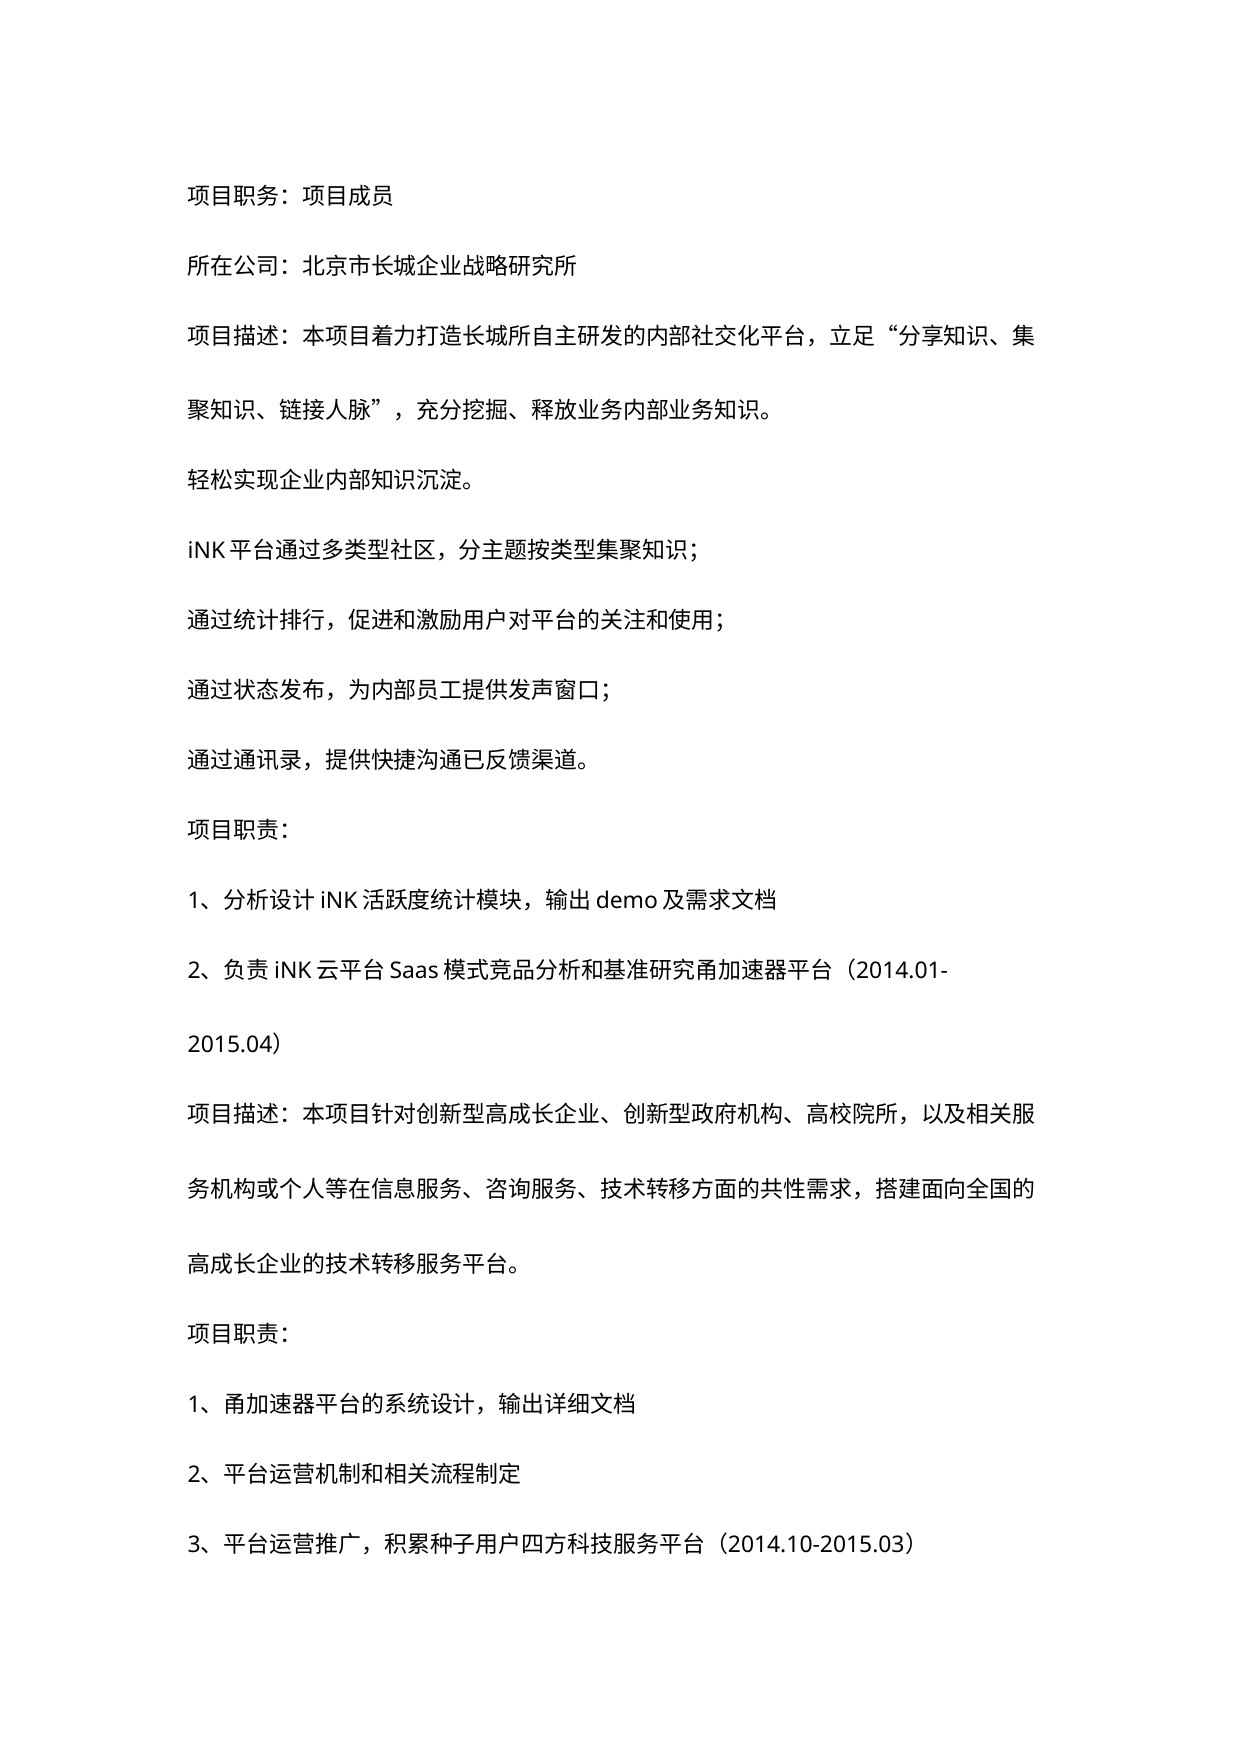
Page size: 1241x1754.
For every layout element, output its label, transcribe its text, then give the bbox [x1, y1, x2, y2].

text iNK平台通过多类型社区，分主题按类型集聚知识； [187, 516, 1053, 581]
text 轻松实现企业内部知识沉淀。 [187, 446, 1053, 511]
text 通过状态发布，为内部员工提供发声窗口； [187, 656, 1053, 721]
text 2、负责iNK云平台Saas模式竞品分析和基准研究甬加速器平台（2014.01-2015.04） [187, 936, 1053, 1076]
text 1、分析设计iNK活跃度统计模块，输出demo及需求文档 [187, 866, 1053, 931]
text 1、甬加速器平台的系统设计，输出详细文档 [187, 1370, 1053, 1435]
text 通过统计排行，促进和激励用户对平台的关注和使用； [187, 586, 1053, 651]
text 项目职务：项目成员 [187, 162, 1053, 227]
text 所在公司：北京市长城企业战略研究所 [187, 232, 1053, 297]
text 项目职责： [187, 1300, 1053, 1365]
text 项目描述：本项目针对创新型高成长企业、创新型政府机构、高校院所，以及相关服务机构或个人等在信息服务、咨询服务、技术转移方面的共性需求，搭建面向全国的高成长企业的技术转移服务平台。 [187, 1081, 1053, 1295]
text 通过通讯录，提供快捷沟通已反馈渠道。 [187, 726, 1053, 791]
text 项目描述：本项目着力打造长城所自主研发的内部社交化平台，立足“分享知识、集聚知识、链接人脉”，充分挖掘、释放业务内部业务知识。 [187, 302, 1053, 441]
text 2、平台运营机制和相关流程制定 [187, 1440, 1053, 1505]
text 项目职责： [187, 796, 1053, 861]
text 3、平台运营推广，积累种子用户四方科技服务平台（2014.10-2015.03） [187, 1510, 1053, 1575]
